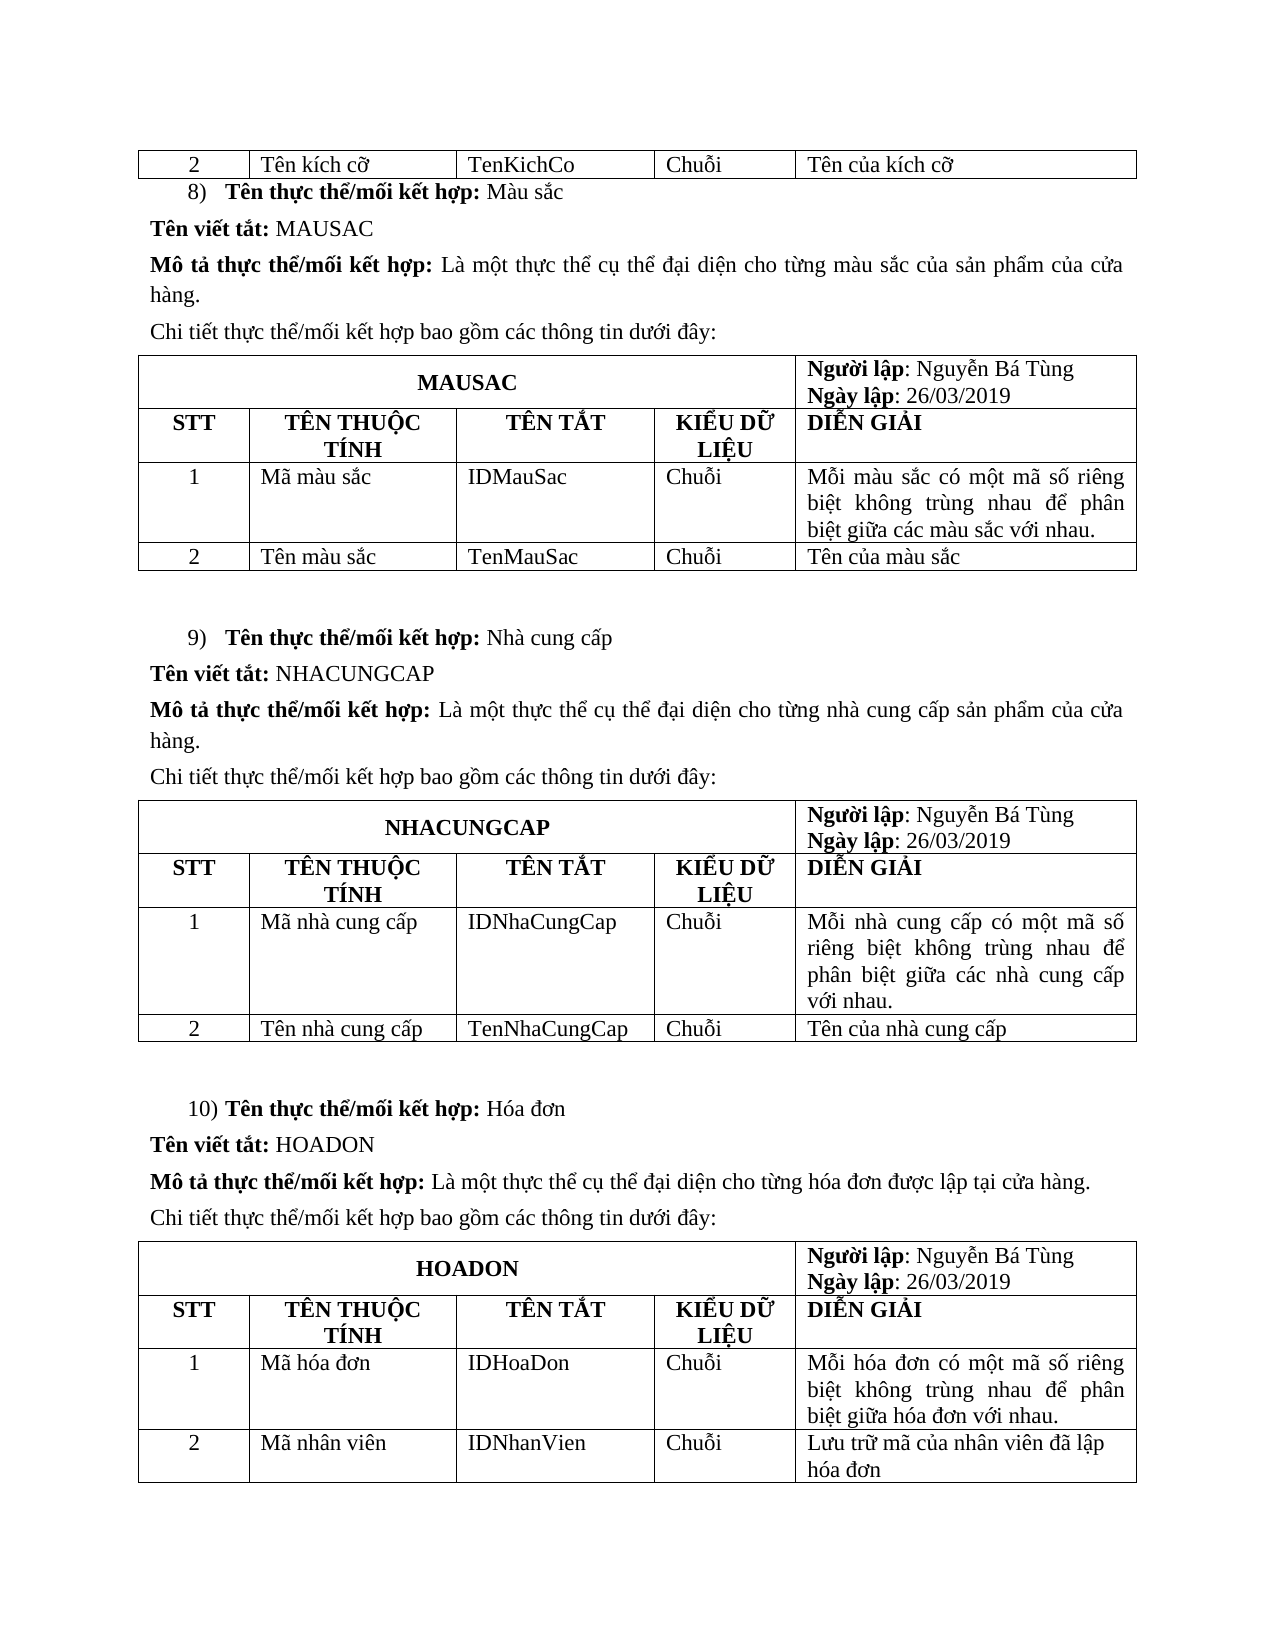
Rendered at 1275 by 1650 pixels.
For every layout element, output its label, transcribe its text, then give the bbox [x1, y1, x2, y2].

table_cell TÊN TẮT [457, 854, 654, 907]
table_header HOADON [139, 1242, 795, 1294]
table_cell 1 [139, 463, 249, 542]
table_cell Chuỗi [655, 463, 795, 542]
table_header MAUSAC [139, 356, 795, 408]
table_cell TÊN THUỘC TÍNH [250, 854, 456, 907]
table_cell IDHoaDon [457, 1349, 654, 1428]
table_header Người lập: Nguyễn Bá Tùng Ngày lập: 26/03/2019 [796, 1242, 1136, 1294]
table_cell Mỗi nhà cung cấp có một mã số riêng biệt không trùng nhau để phân biệt giữa các nhà cung cấp với nhau. [796, 908, 1136, 1013]
table_cell 2 [139, 1015, 249, 1041]
table_cell Chuỗi [655, 908, 795, 1013]
table_cell Mã hóa đơn [250, 1349, 456, 1428]
table_cell TÊN TẮT [457, 409, 654, 462]
table_cell IDNhanVien [457, 1430, 654, 1482]
table_cell Tên kích cỡ [250, 151, 456, 177]
table_cell DIỄN GIẢI [796, 1296, 1136, 1348]
text Chi tiết thực thể/mối kết hợp bao gồm các thông tin dưới đây: [150, 318, 1125, 344]
text Mô tả thực thể/mối kết hợp: Là một thực thể cụ thể đại diện cho từng màu sắc của sản phẩm của cửa hàng. [150, 251, 1125, 308]
table_cell TenMauSac [457, 543, 654, 569]
table_cell Mã nhân viên [250, 1430, 456, 1482]
text Chi tiết thực thể/mối kết hợp bao gồm các thông tin dưới đây: [150, 1204, 1125, 1231]
list Tên thực thể/mối kết hợp: Màu sắc [187, 179, 1125, 205]
table_cell Chuỗi [655, 1015, 795, 1041]
text Tên viết tắt: MAUSAC [150, 215, 1125, 241]
table_cell Mã nhà cung cấp [250, 908, 456, 1013]
text Tên viết tắt: NHACUNGCAP [150, 660, 1125, 686]
table_cell Chuỗi [655, 151, 795, 177]
table_cell Mỗi hóa đơn có một mã số riêng biệt không trùng nhau để phân biệt giữa hóa đơn với nhau. [796, 1349, 1136, 1428]
table_cell 2 [139, 1430, 249, 1482]
table_cell 1 [139, 908, 249, 1013]
table_cell STT [139, 1296, 249, 1348]
text Mô tả thực thể/mối kết hợp: Là một thực thể cụ thể đại diện cho từng hóa đơn được lập tại cửa hàng. [150, 1168, 1125, 1194]
table_cell KIỂU DỮ LIỆU [655, 854, 795, 907]
table_cell TenKichCo [457, 151, 654, 177]
table_cell IDMauSac [457, 463, 654, 542]
table_cell Tên nhà cung cấp [250, 1015, 456, 1041]
table_cell 1 [139, 1349, 249, 1428]
table_cell TÊN THUỘC TÍNH [250, 1296, 456, 1348]
table_cell Chuỗi [655, 1430, 795, 1482]
table_cell Tên của màu sắc [796, 543, 1136, 569]
list Tên thực thể/mối kết hợp: Nhà cung cấp [187, 623, 1125, 650]
table_cell STT [139, 409, 249, 462]
table_cell Lưu trữ mã của nhân viên đã lập hóa đơn [796, 1430, 1136, 1482]
table_header Người lập: Nguyễn Bá Tùng Ngày lập: 26/03/2019 [796, 356, 1136, 408]
text Mô tả thực thể/mối kết hợp: Là một thực thể cụ thể đại diện cho từng nhà cung cấp sản phẩm của cửa hàng. [150, 696, 1125, 753]
table_cell TenNhaCungCap [457, 1015, 654, 1041]
table_header NHACUNGCAP [139, 801, 795, 853]
table_cell Chuỗi [655, 1349, 795, 1428]
table_cell Chuỗi [655, 543, 795, 569]
table_cell DIỄN GIẢI [796, 854, 1136, 907]
table_header Người lập: Nguyễn Bá Tùng Ngày lập: 26/03/2019 [796, 801, 1136, 853]
table_cell KIỂU DỮ LIỆU [655, 409, 795, 462]
text Chi tiết thực thể/mối kết hợp bao gồm các thông tin dưới đây: [150, 763, 1125, 789]
table_cell DIỄN GIẢI [796, 409, 1136, 462]
list Tên thực thể/mối kết hợp: Hóa đơn [187, 1095, 1125, 1121]
table_cell KIỂU DỮ LIỆU [655, 1296, 795, 1348]
table_cell 2 [139, 151, 249, 177]
table_cell IDNhaCungCap [457, 908, 654, 1013]
text Tên viết tắt: HOADON [150, 1131, 1125, 1158]
table_cell Tên màu sắc [250, 543, 456, 569]
table_cell STT [139, 854, 249, 907]
table_cell TÊN THUỘC TÍNH [250, 409, 456, 462]
table_cell Tên của nhà cung cấp [796, 1015, 1136, 1041]
table_cell 2 [139, 543, 249, 569]
table_cell Tên của kích cỡ [796, 151, 1136, 177]
table_cell TÊN TẮT [457, 1296, 654, 1348]
table_cell Mã màu sắc [250, 463, 456, 542]
table_cell Mỗi màu sắc có một mã số riêng biệt không trùng nhau để phân biệt giữa các màu sắc với nhau. [796, 463, 1136, 542]
